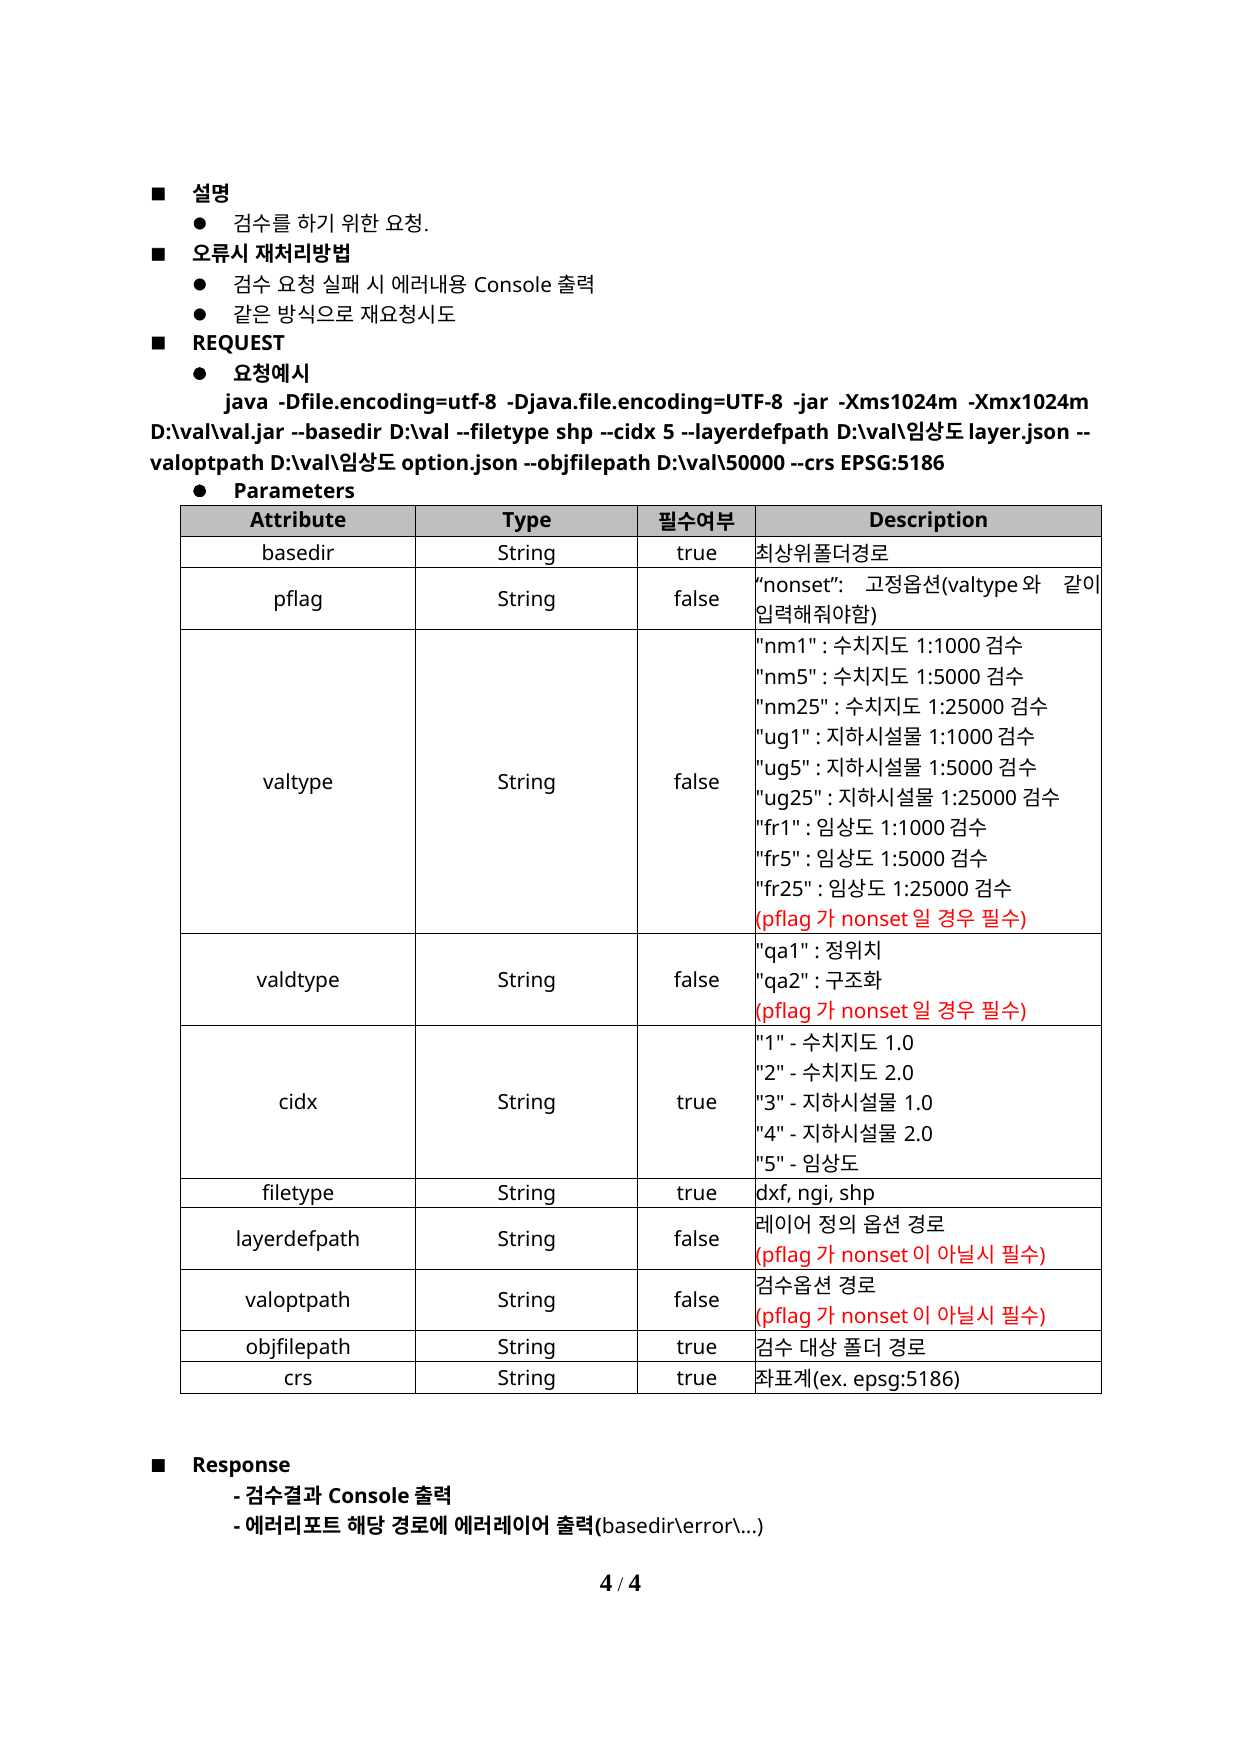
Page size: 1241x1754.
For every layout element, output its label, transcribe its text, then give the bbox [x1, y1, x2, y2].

table_cell false [638, 934, 755, 1025]
table_cell String [416, 1179, 637, 1207]
list - 검수결과 Console출력 [233, 1479, 1090, 1509]
table_cell String [416, 630, 637, 933]
list 요청예시 [192, 357, 1090, 387]
table_cell objfilepath [181, 1331, 415, 1361]
table_cell filetype [181, 1179, 415, 1207]
table_cell false [638, 1208, 755, 1268]
table_cell String [416, 934, 637, 1025]
table_cell 검수옵션 경로 (pflag가 nonset이 아닐시 필수) [756, 1270, 1101, 1330]
table_cell cidx [181, 1026, 415, 1177]
table_cell basedir [181, 537, 415, 567]
table_cell "qa1" : 정위치 "qa2" : 구조화 (pflag가 nonset일 경우 필수) [756, 934, 1101, 1025]
list 검수를 하기 위한 요청. [192, 207, 1090, 238]
table_cell false [638, 1270, 755, 1330]
list Response [150, 1451, 1090, 1479]
list Parameters [192, 476, 1090, 504]
table_cell layerdefpath [181, 1208, 415, 1268]
table_cell 좌표계(ex. epsg:5186) [756, 1362, 1101, 1393]
table_cell true [638, 1179, 755, 1207]
table_cell valtype [181, 630, 415, 933]
text java -Dfile.encoding=utf-8 -Djava.file.encoding=UTF-8 -jar -Xms1024m -Xmx1024m D:\val\val.jar --basedir D:\val --filetype shp --cidx 5 --layerdefpath D:\val\임상도layer.json --valoptpath D:\val\임상도option.json --objfilepath D:\val\50000 --crs EPSG:5186 [150, 387, 1090, 476]
table_cell false [638, 630, 755, 933]
table_cell false [638, 568, 755, 629]
list 오류시 재처리방법 [150, 238, 1090, 268]
table_header Description [756, 506, 1101, 536]
table_cell dxf, ngi, shp [756, 1179, 1101, 1207]
table_header Type [416, 506, 637, 536]
table_cell 검수 대상 폴더 경로 [756, 1331, 1101, 1361]
list 설명 [150, 177, 1090, 207]
table_cell true [638, 1331, 755, 1361]
list - 에러리포트 해당 경로에 에러레이어 출력(basedir\error\...) [233, 1509, 1090, 1539]
table_cell pflag [181, 568, 415, 629]
table_cell String [416, 537, 637, 567]
list 같은 방식으로 재요청시도 [192, 298, 1090, 328]
table_cell true [638, 537, 755, 567]
table_cell valdtype [181, 934, 415, 1025]
table_header Attribute [181, 506, 415, 536]
table_cell 레이어 정의 옵션 경로 (pflag가 nonset이 아닐시 필수) [756, 1208, 1101, 1268]
list 검수 요청 실패 시 에러내용 Console 출력 [192, 268, 1090, 298]
table_cell 최상위폴더경로 [756, 537, 1101, 567]
table_header 필수여부 [638, 506, 755, 536]
table_cell crs [181, 1362, 415, 1393]
table_cell String [416, 1208, 637, 1268]
table_cell true [638, 1026, 755, 1177]
list REQUEST [150, 328, 1090, 357]
table_cell String [416, 1331, 637, 1361]
table_cell true [638, 1362, 755, 1393]
table_cell String [416, 568, 637, 629]
table_cell valoptpath [181, 1270, 415, 1330]
table_cell String [416, 1362, 637, 1393]
table_cell String [416, 1270, 637, 1330]
table_cell “nonset”: 고정옵션(valtype와 같이 입력해줘야함) [756, 568, 1101, 629]
table_cell String [416, 1026, 637, 1177]
table_cell "1" - 수치지도 1.0 "2" - 수치지도 2.0 "3" - 지하시설물 1.0 "4" - 지하시설물 2.0 "5" - 임상도 [756, 1026, 1101, 1177]
table_cell "nm1" : 수치지도 1:1000검수 "nm5" : 수치지도 1:5000 검수 "nm25" : 수치지도 1:25000 검수 "ug1" : 지하시설물 1:1000검수 "ug5" : 지하시설물 1:5000 검수 "ug25" : 지하시설물 1:25000 검수 "fr1" : 임상도 1:1000검수 "fr5" : 임상도 1:5000 검수 "fr25" : 임상도 1:25000 검수 (pflag가 nonset일 경우 필수) [756, 630, 1101, 933]
